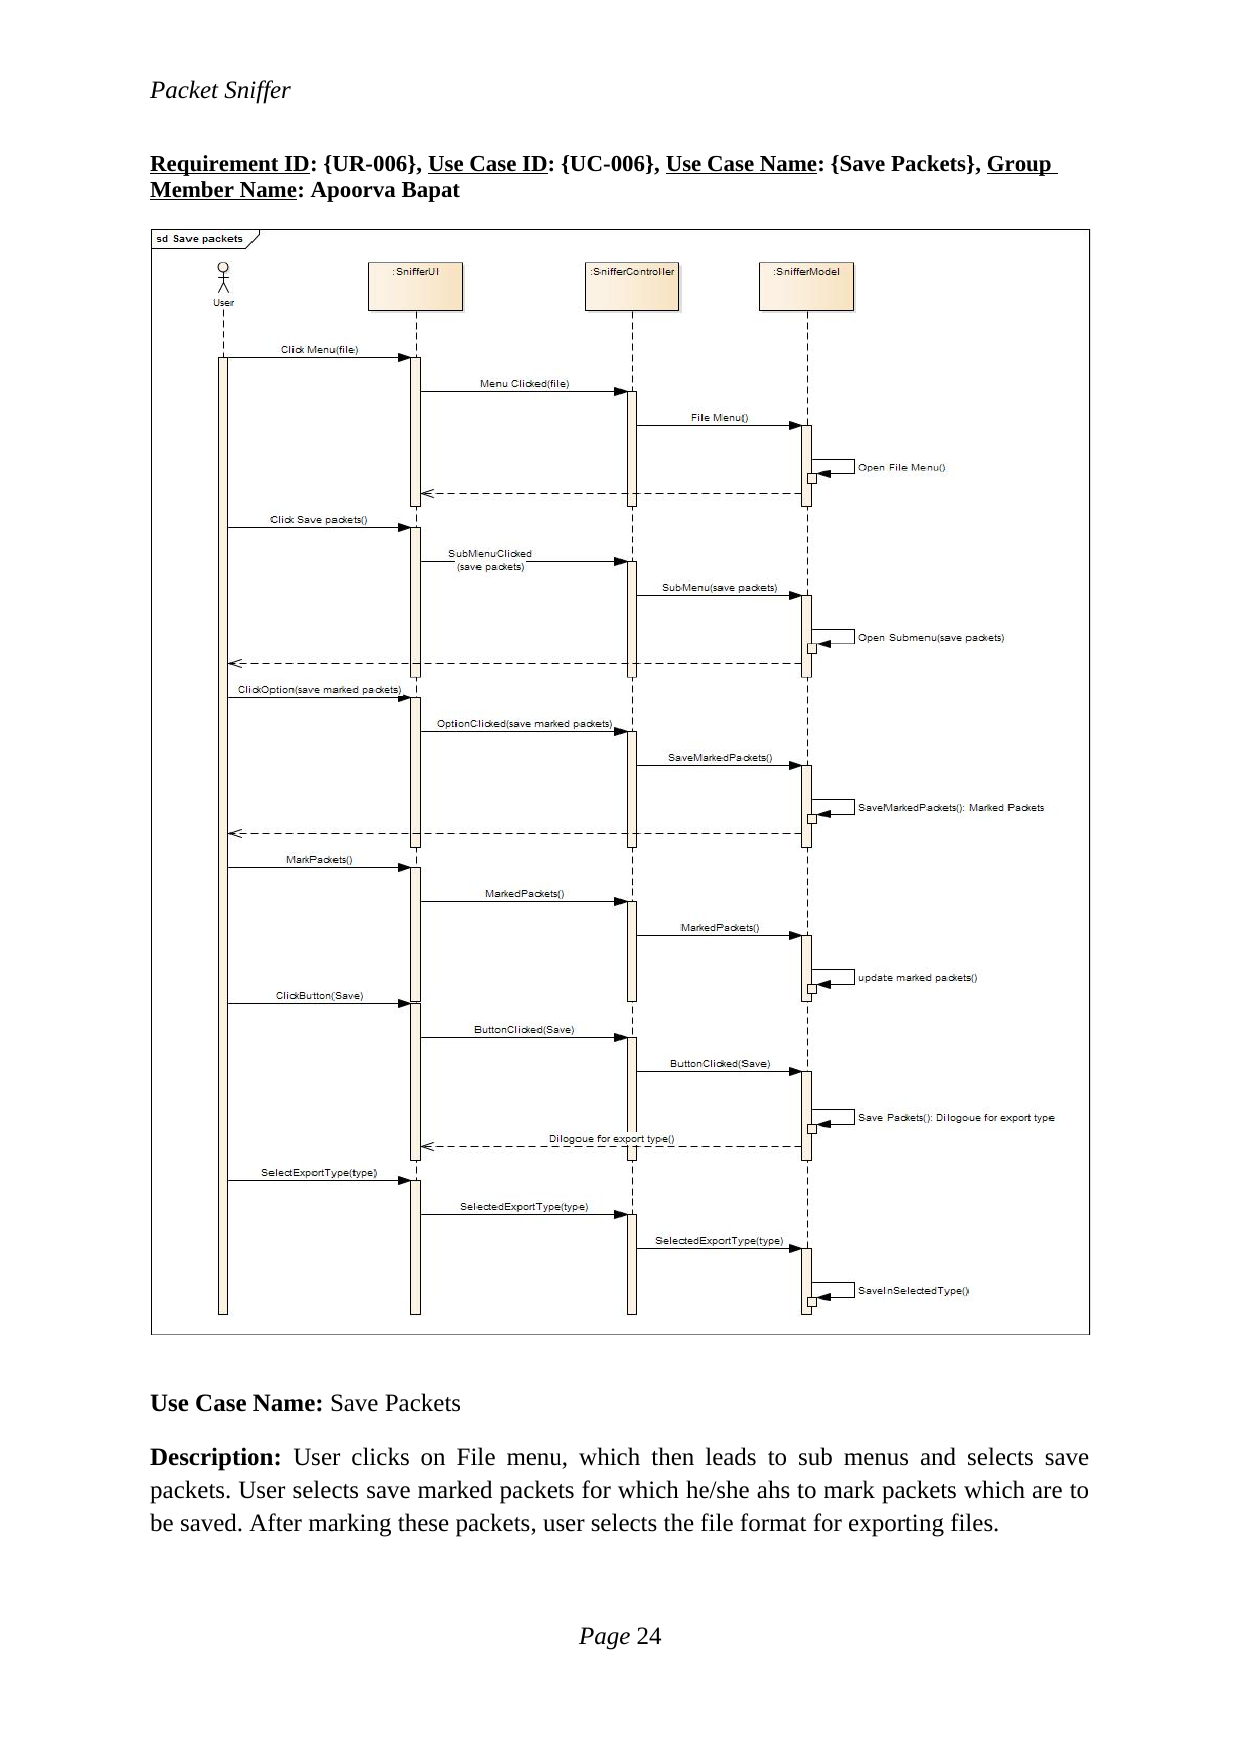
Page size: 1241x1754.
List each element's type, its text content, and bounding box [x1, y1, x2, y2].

text Use Case Name: Save Packets [150, 1388, 1090, 1417]
picture [150, 229, 1091, 1335]
list Requirement ID: {UR-006}, Use Case ID: {UC-006}, Use Case Name: {Save Packets}, Group Member Name: Apoorva Bapat [150, 150, 1090, 203]
text Description: User clicks on File menu, which then leads to sub menus and selects save packets. User selects save marked packets for which he/she ahs to mark packets which are to be saved. After marking these packets, user selects the file format for exporting files. [150, 1442, 1090, 1537]
